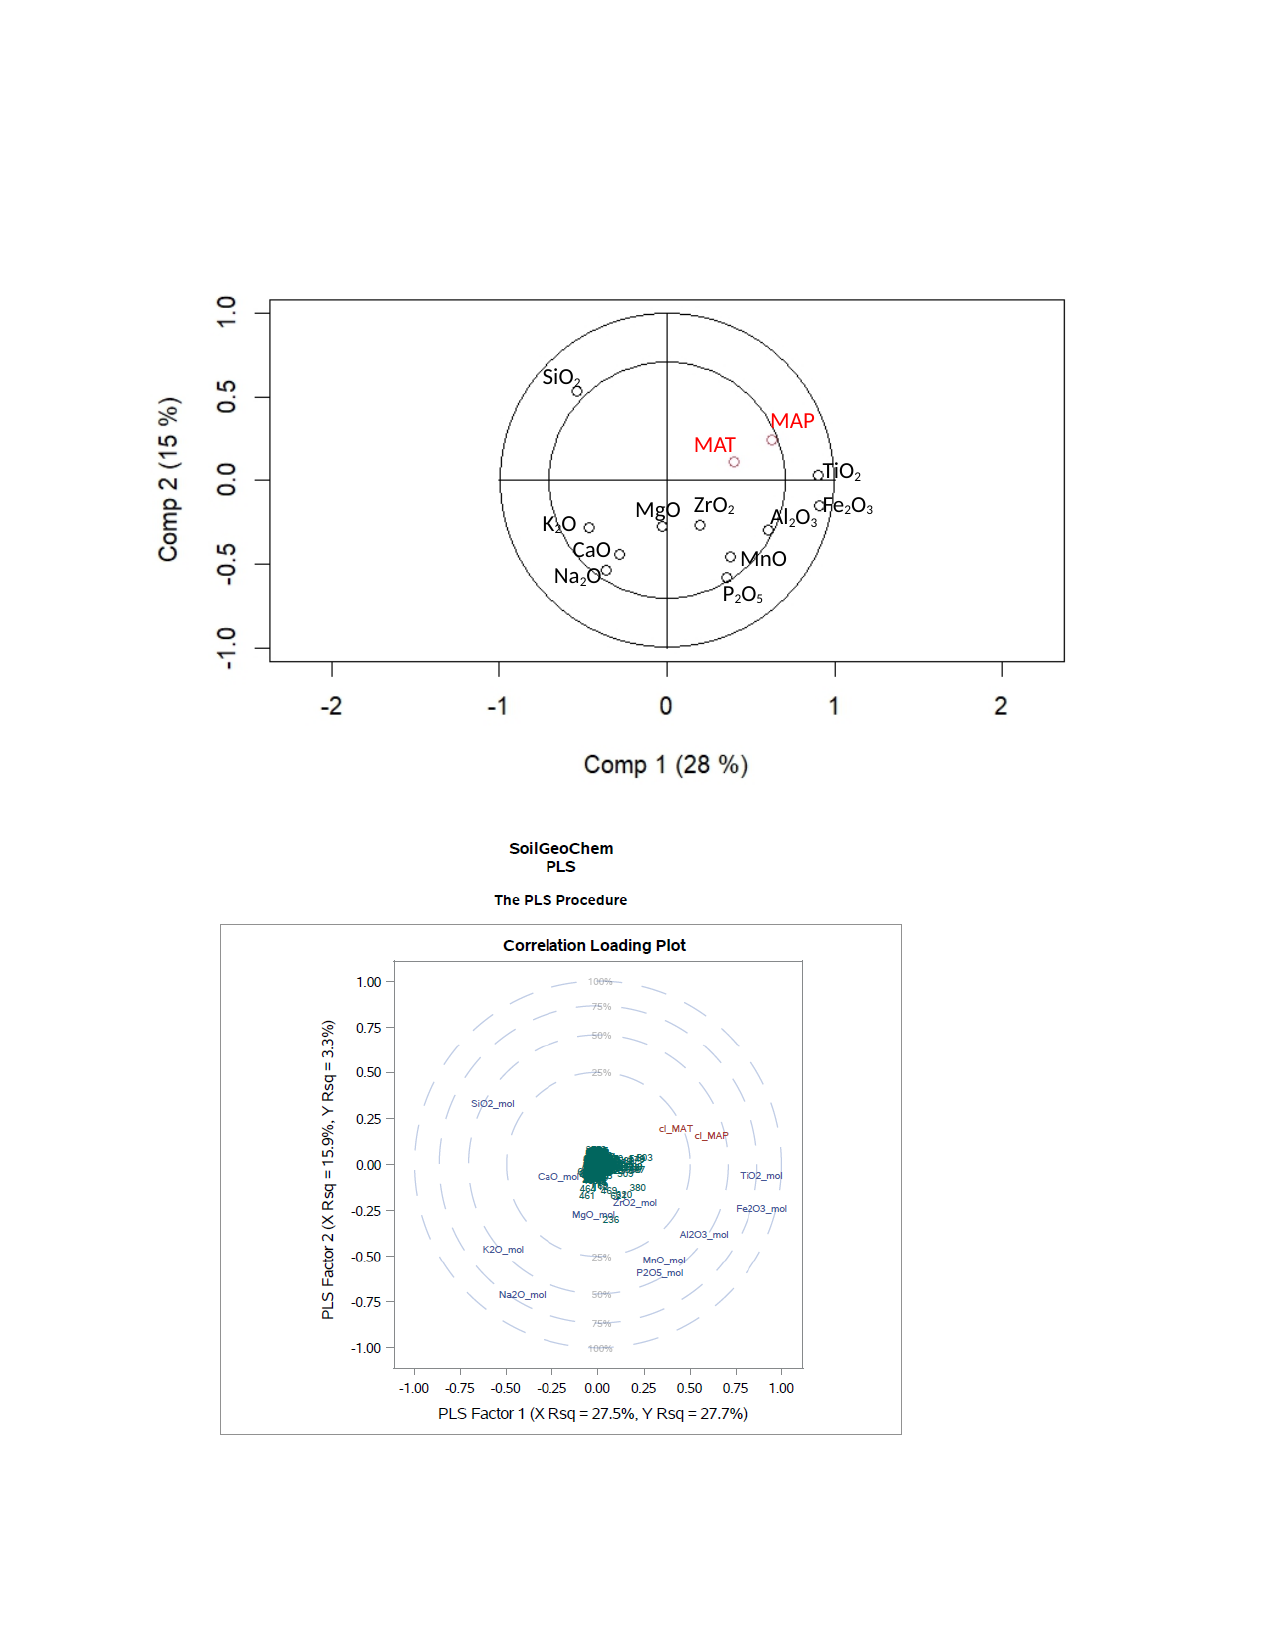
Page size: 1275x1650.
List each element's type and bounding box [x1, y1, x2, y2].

picture [150, 829, 948, 1478]
picture [150, 180, 1125, 811]
